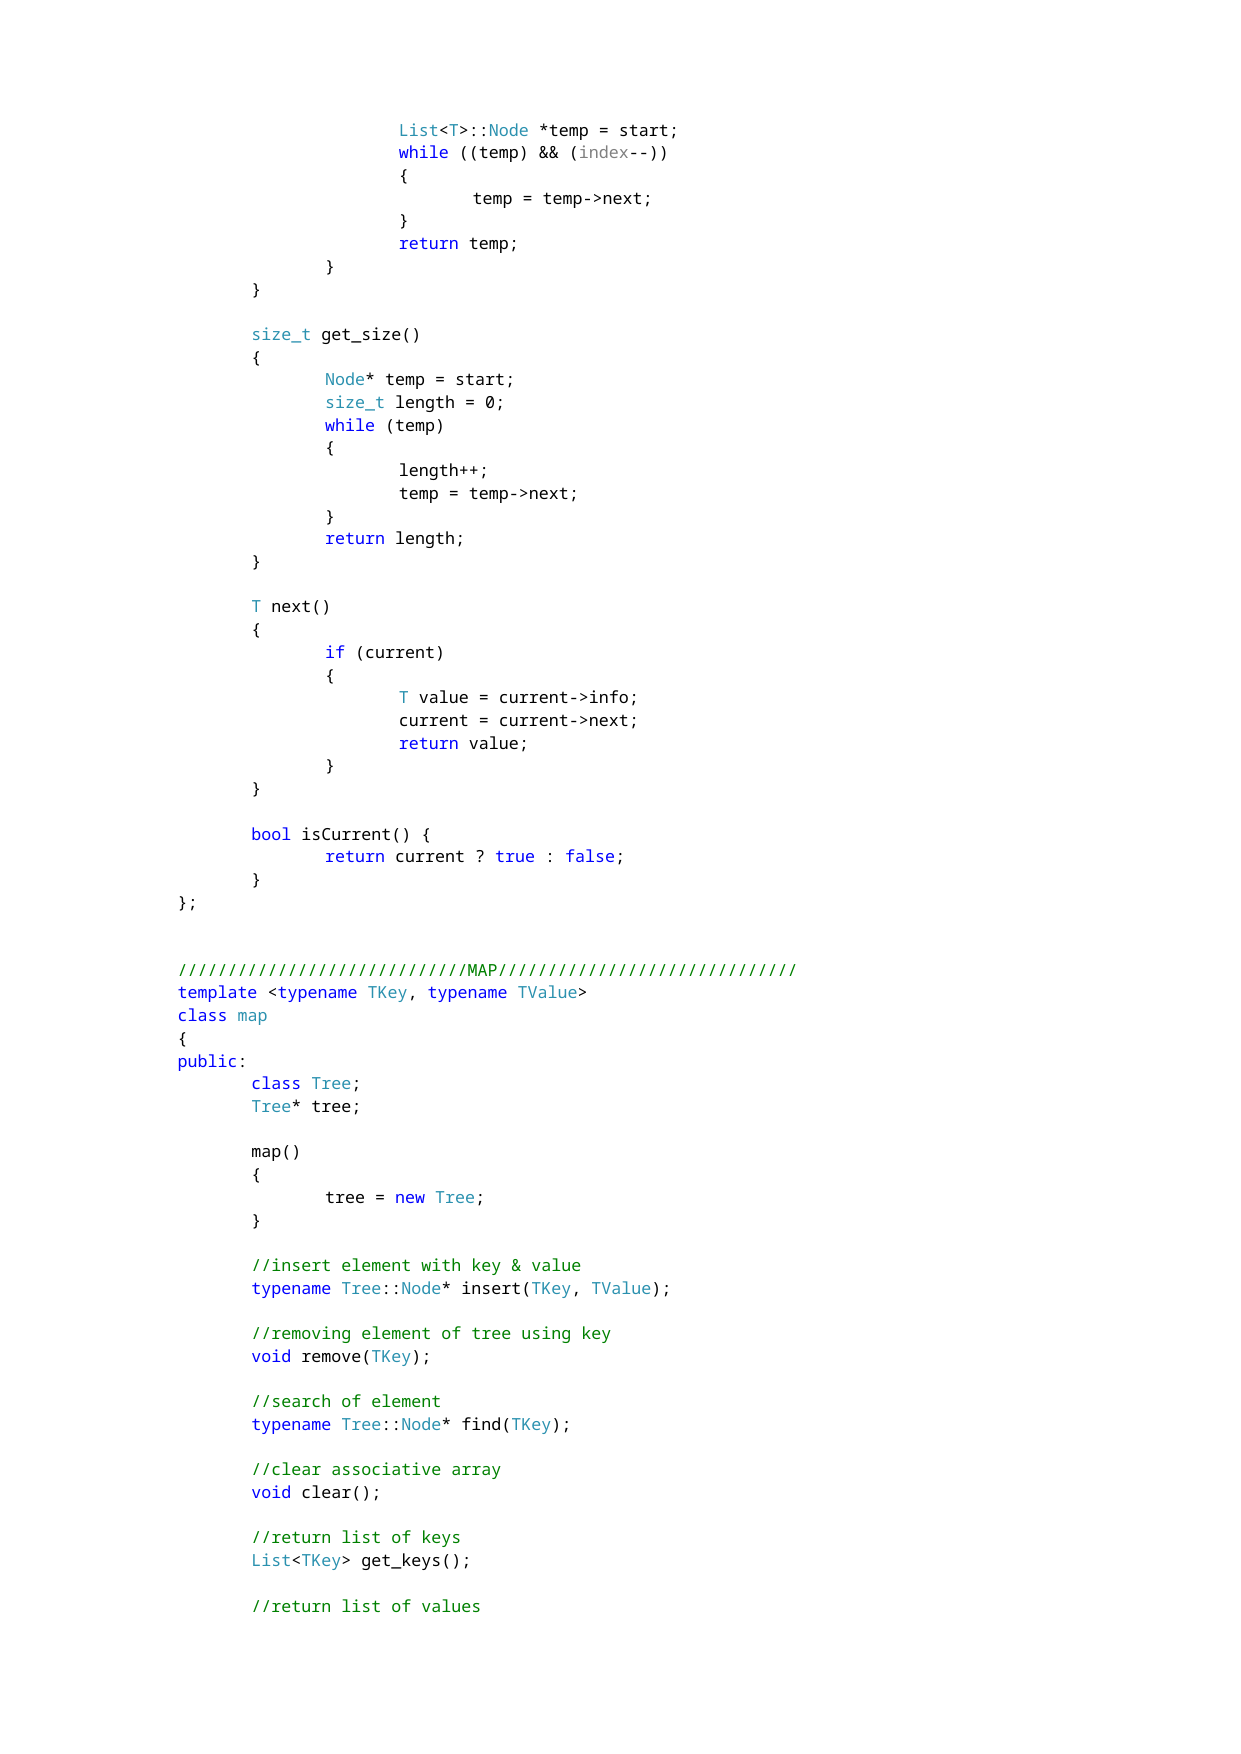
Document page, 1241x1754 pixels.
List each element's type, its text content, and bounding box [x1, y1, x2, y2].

text //insert element with key & value [177, 1253, 1152, 1276]
text { [177, 1163, 1152, 1185]
text size_t get_size() [177, 322, 1152, 345]
text temp = temp->next; [177, 186, 1152, 209]
text bool isCurrent() { [177, 822, 1152, 845]
text //search of element [177, 1390, 1152, 1412]
text void remove(TKey); [177, 1344, 1152, 1367]
text } [177, 867, 1152, 890]
text //return list of keys [177, 1526, 1152, 1549]
text } [177, 277, 1152, 300]
text T next() [177, 595, 1152, 618]
text Tree* tree; [177, 1094, 1152, 1117]
text //return list of values [177, 1594, 1152, 1617]
text }; [177, 890, 1152, 913]
text return current ? true : false; [177, 845, 1152, 867]
text return value; [177, 731, 1152, 754]
text class map [177, 1004, 1152, 1026]
text if (current) [177, 640, 1152, 663]
text { [177, 345, 1152, 368]
text while (temp) [177, 413, 1152, 436]
text { [177, 1026, 1152, 1049]
text map() [177, 1140, 1152, 1163]
text temp = temp->next; [177, 481, 1152, 504]
text { [177, 663, 1152, 686]
text { [177, 618, 1152, 640]
text } [177, 504, 1152, 527]
text size_t length = 0; [177, 391, 1152, 413]
text template <typename TKey, typename TValue> [177, 981, 1152, 1004]
text } [177, 777, 1152, 799]
text { [177, 436, 1152, 459]
text class Tree; [177, 1072, 1152, 1094]
text //clear associative array [177, 1458, 1152, 1481]
text { [177, 163, 1152, 186]
text void clear(); [177, 1481, 1152, 1503]
text typename Tree::Node* insert(TKey, TValue); [177, 1276, 1152, 1299]
text //removing element of tree using key [177, 1322, 1152, 1344]
text List<TKey> get_keys(); [177, 1549, 1152, 1571]
text public: [177, 1049, 1152, 1072]
text Node* temp = start; [177, 368, 1152, 391]
text } [177, 209, 1152, 232]
text T value = current->info; [177, 686, 1152, 708]
text length++; [177, 459, 1152, 481]
text while ((temp) && (index--)) [177, 141, 1152, 163]
text } [177, 254, 1152, 277]
text typename Tree::Node* find(TKey); [177, 1412, 1152, 1435]
text /////////////////////////////MAP////////////////////////////// [177, 958, 1152, 981]
text tree = new Tree; [177, 1185, 1152, 1208]
text return length; [177, 527, 1152, 549]
text return temp; [177, 232, 1152, 254]
text } [177, 549, 1152, 572]
text current = current->next; [177, 708, 1152, 731]
text List<T>::Node *temp = start; [177, 118, 1152, 141]
text } [177, 1208, 1152, 1231]
text } [177, 754, 1152, 777]
